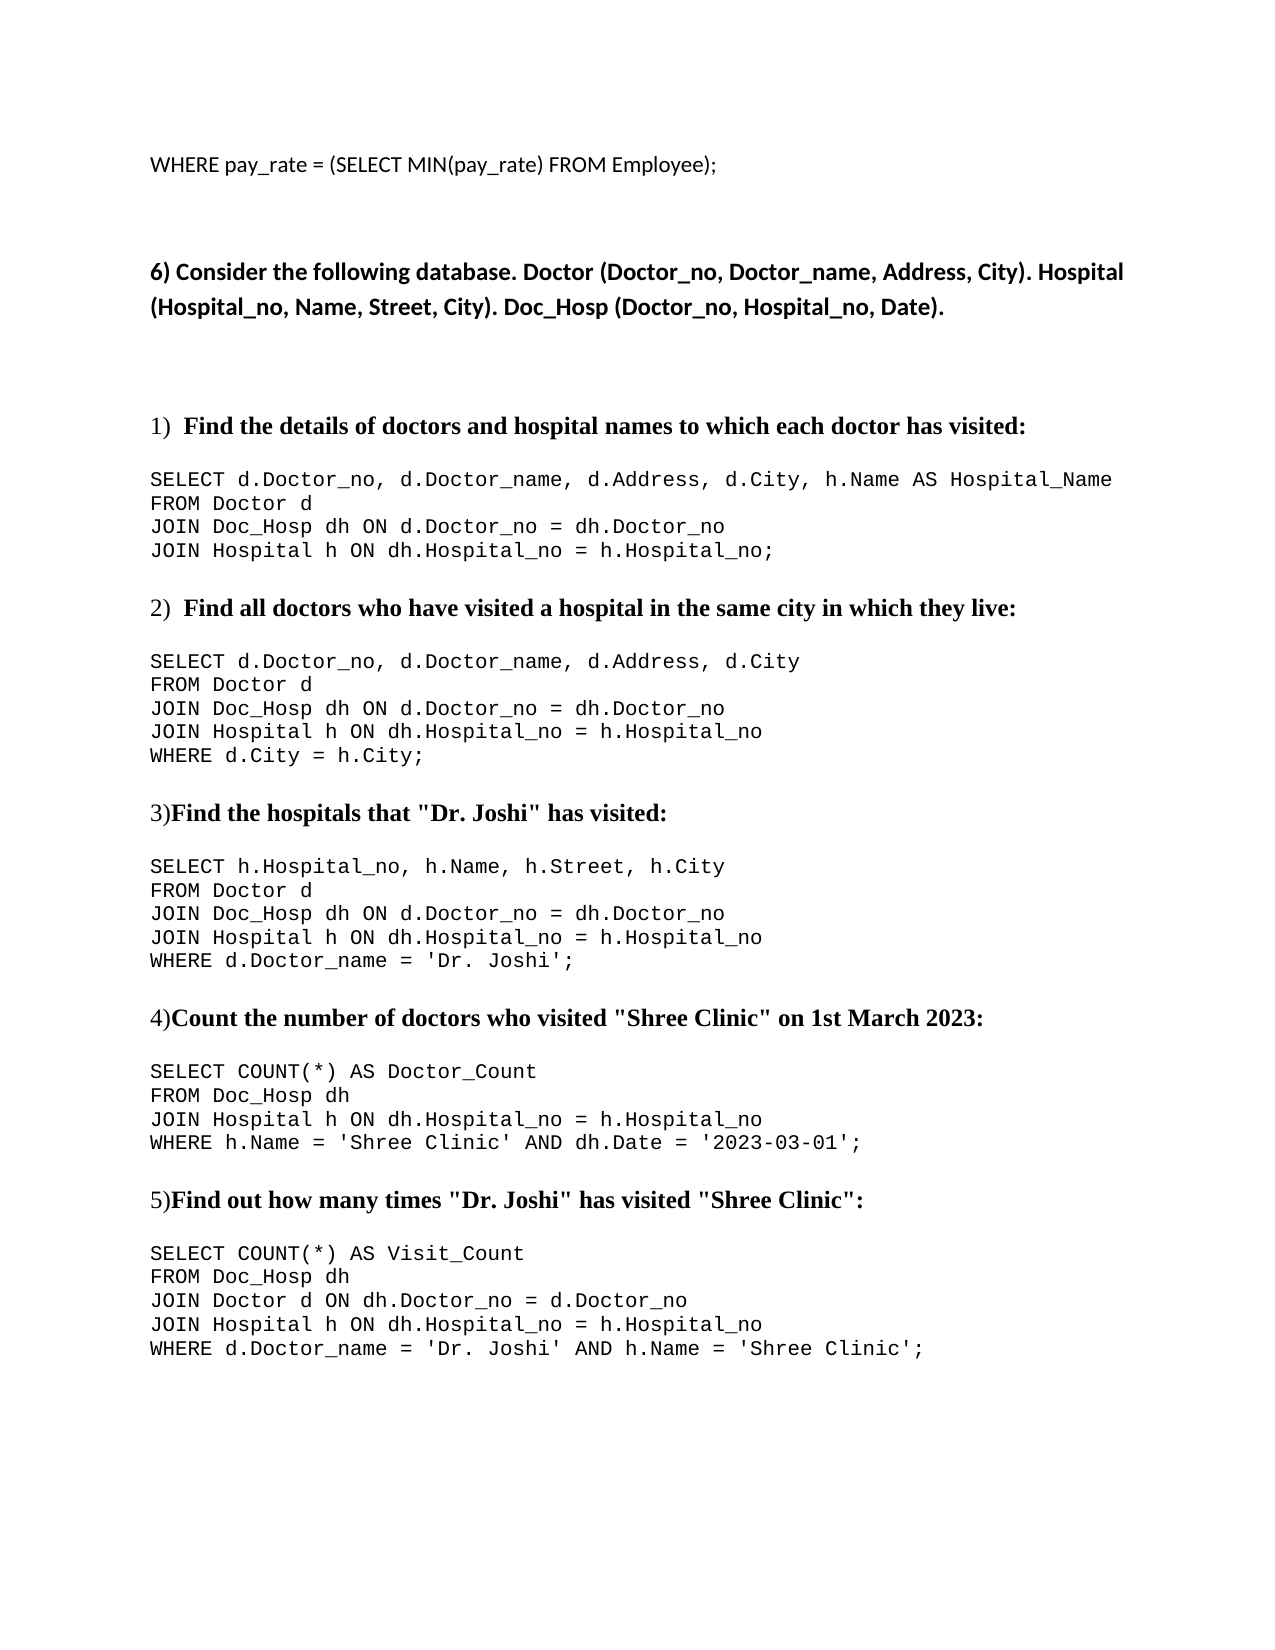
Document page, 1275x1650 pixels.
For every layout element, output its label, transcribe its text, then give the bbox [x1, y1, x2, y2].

text 2) Find all doctors who have visited a hospital in the same city in which they live: [150, 593, 1125, 621]
text 5)Find out how many times "Dr. Joshi" has visited "Shree Clinic": [150, 1185, 1125, 1214]
text 6) Consider the following database. Doctor (Doctor_no, Doctor_name, Address, City). Hospital (Hospital_no, Name, Street, City). Doc_Hosp (Doctor_no, Hospital_no, Date). [150, 256, 1125, 322]
text SELECT COUNT(*) AS Doctor_Count [150, 1061, 1125, 1085]
text JOIN Hospital h ON dh.Hospital_no = h.Hospital_no; [150, 540, 1125, 563]
text 1) Find the details of doctors and hospital names to which each doctor has visited: [150, 411, 1125, 440]
text JOIN Hospital h ON dh.Hospital_no = h.Hospital_no [150, 722, 1125, 745]
text 3)Find the hospitals that "Dr. Joshi" has visited: [150, 798, 1125, 827]
text WHERE pay_rate = (SELECT MIN(pay_rate) FROM Employee); [150, 150, 1125, 178]
text SELECT h.Hospital_no, h.Name, h.Street, h.City [150, 856, 1125, 879]
text FROM Doctor d [150, 493, 1125, 516]
text FROM Doctor d [150, 674, 1125, 698]
text WHERE h.Name = 'Shree Clinic' AND dh.Date = '2023-03-01'; [150, 1132, 1125, 1156]
text WHERE d.Doctor_name = 'Dr. Joshi' AND h.Name = 'Shree Clinic'; [150, 1337, 1125, 1361]
text 4)Count the number of doctors who visited "Shree Clinic" on 1st March 2023: [150, 1003, 1125, 1032]
text JOIN Hospital h ON dh.Hospital_no = h.Hospital_no [150, 927, 1125, 951]
text FROM Doctor d [150, 879, 1125, 903]
text FROM Doc_Hosp dh [150, 1267, 1125, 1290]
text JOIN Doc_Hosp dh ON d.Doctor_no = dh.Doctor_no [150, 903, 1125, 927]
text SELECT COUNT(*) AS Visit_Count [150, 1243, 1125, 1267]
text JOIN Hospital h ON dh.Hospital_no = h.Hospital_no [150, 1108, 1125, 1132]
text SELECT d.Doctor_no, d.Doctor_name, d.Address, d.City [150, 651, 1125, 674]
text JOIN Doc_Hosp dh ON d.Doctor_no = dh.Doctor_no [150, 516, 1125, 540]
text SELECT d.Doctor_no, d.Doctor_name, d.Address, d.City, h.Name AS Hospital_Name [150, 469, 1125, 493]
text WHERE d.City = h.City; [150, 745, 1125, 769]
text JOIN Doctor d ON dh.Doctor_no = d.Doctor_no [150, 1290, 1125, 1314]
text JOIN Doc_Hosp dh ON d.Doctor_no = dh.Doctor_no [150, 698, 1125, 722]
text FROM Doc_Hosp dh [150, 1085, 1125, 1108]
text JOIN Hospital h ON dh.Hospital_no = h.Hospital_no [150, 1314, 1125, 1337]
text WHERE d.Doctor_name = 'Dr. Joshi'; [150, 951, 1125, 974]
